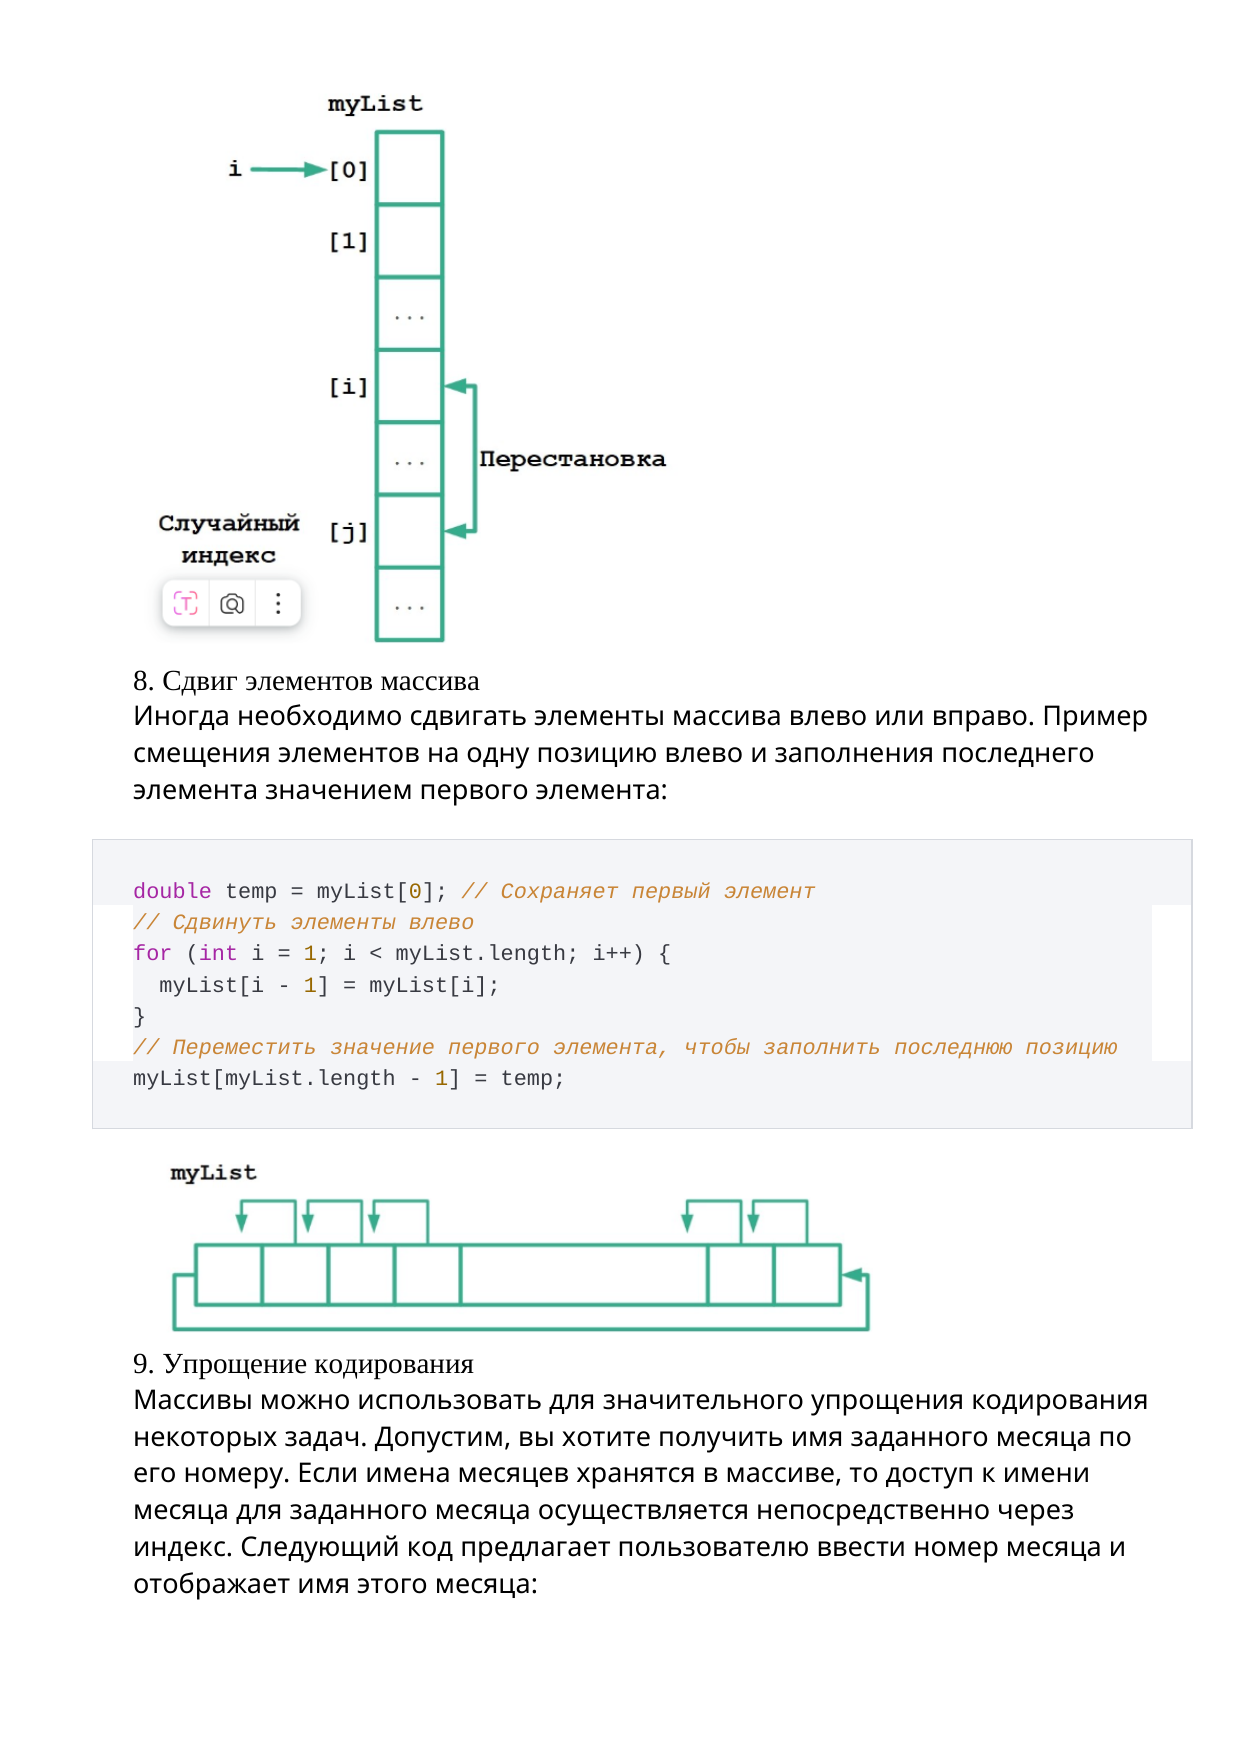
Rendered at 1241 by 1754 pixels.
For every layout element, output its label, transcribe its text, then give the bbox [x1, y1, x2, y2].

text } [133, 998, 1152, 1026]
text 9. Упрощение кодирования [133, 1347, 1152, 1380]
picture [132, 1129, 900, 1347]
text // Сдвинуть элементы влево [133, 905, 1152, 936]
text Иногда необходимо сдвигать элементы массива влево или вправо. Пример смещения элементов на одну позицию влево и заполнения последнего элемента значением первого элемента: [133, 697, 1152, 807]
text myList[myList.length - 1] = temp; [93, 1026, 1191, 1128]
picture [132, 59, 678, 664]
text double temp = myList[0]; // Сохраняет первый элемент [93, 840, 1191, 905]
text for (int i = 1; i < myList.length; i++) { [133, 936, 1152, 967]
text Массивы можно использовать для значительного упрощения кодирования некоторых задач. Допустим, вы хотите получить имя заданного месяца по его номеру. Если имена месяцев хранятся в массиве, то доступ к имени месяца для заданного месяца осуществляется непосредственно через индекс. Следующий код предлагает пользователю ввести номер месяца и отображает имя этого месяца: [133, 1380, 1152, 1601]
text 8. Сдвиг элементов массива [133, 663, 1152, 697]
text myList[i - 1] = myList[i]; [133, 967, 1152, 998]
